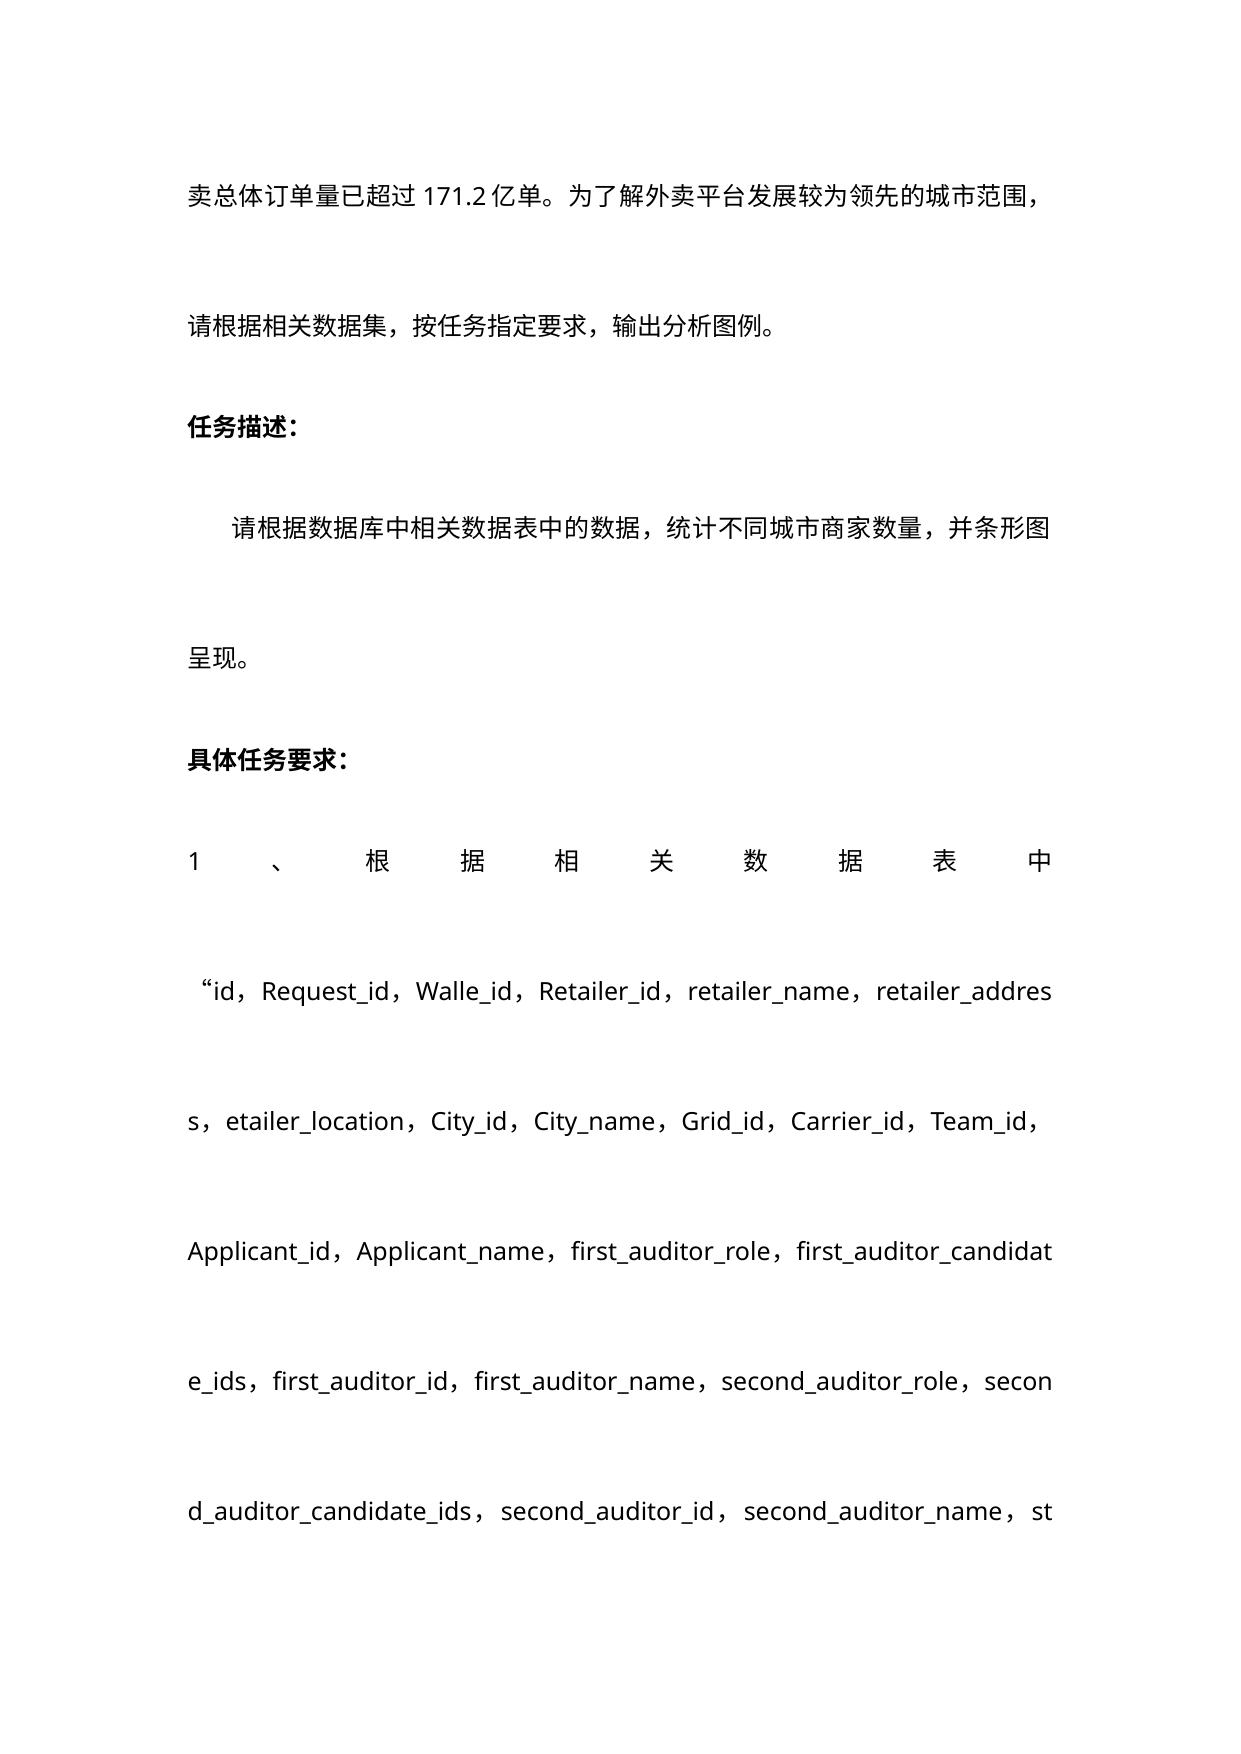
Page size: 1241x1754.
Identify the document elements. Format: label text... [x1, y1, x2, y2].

text 具体任务要求： [187, 726, 1053, 791]
text 请根据数据库中相关数据表中的数据，统计不同城市商家数量，并条形图呈现。 [187, 494, 1053, 689]
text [187, 162, 1053, 357]
text 任务描述： [187, 393, 1053, 458]
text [187, 827, 1053, 1542]
